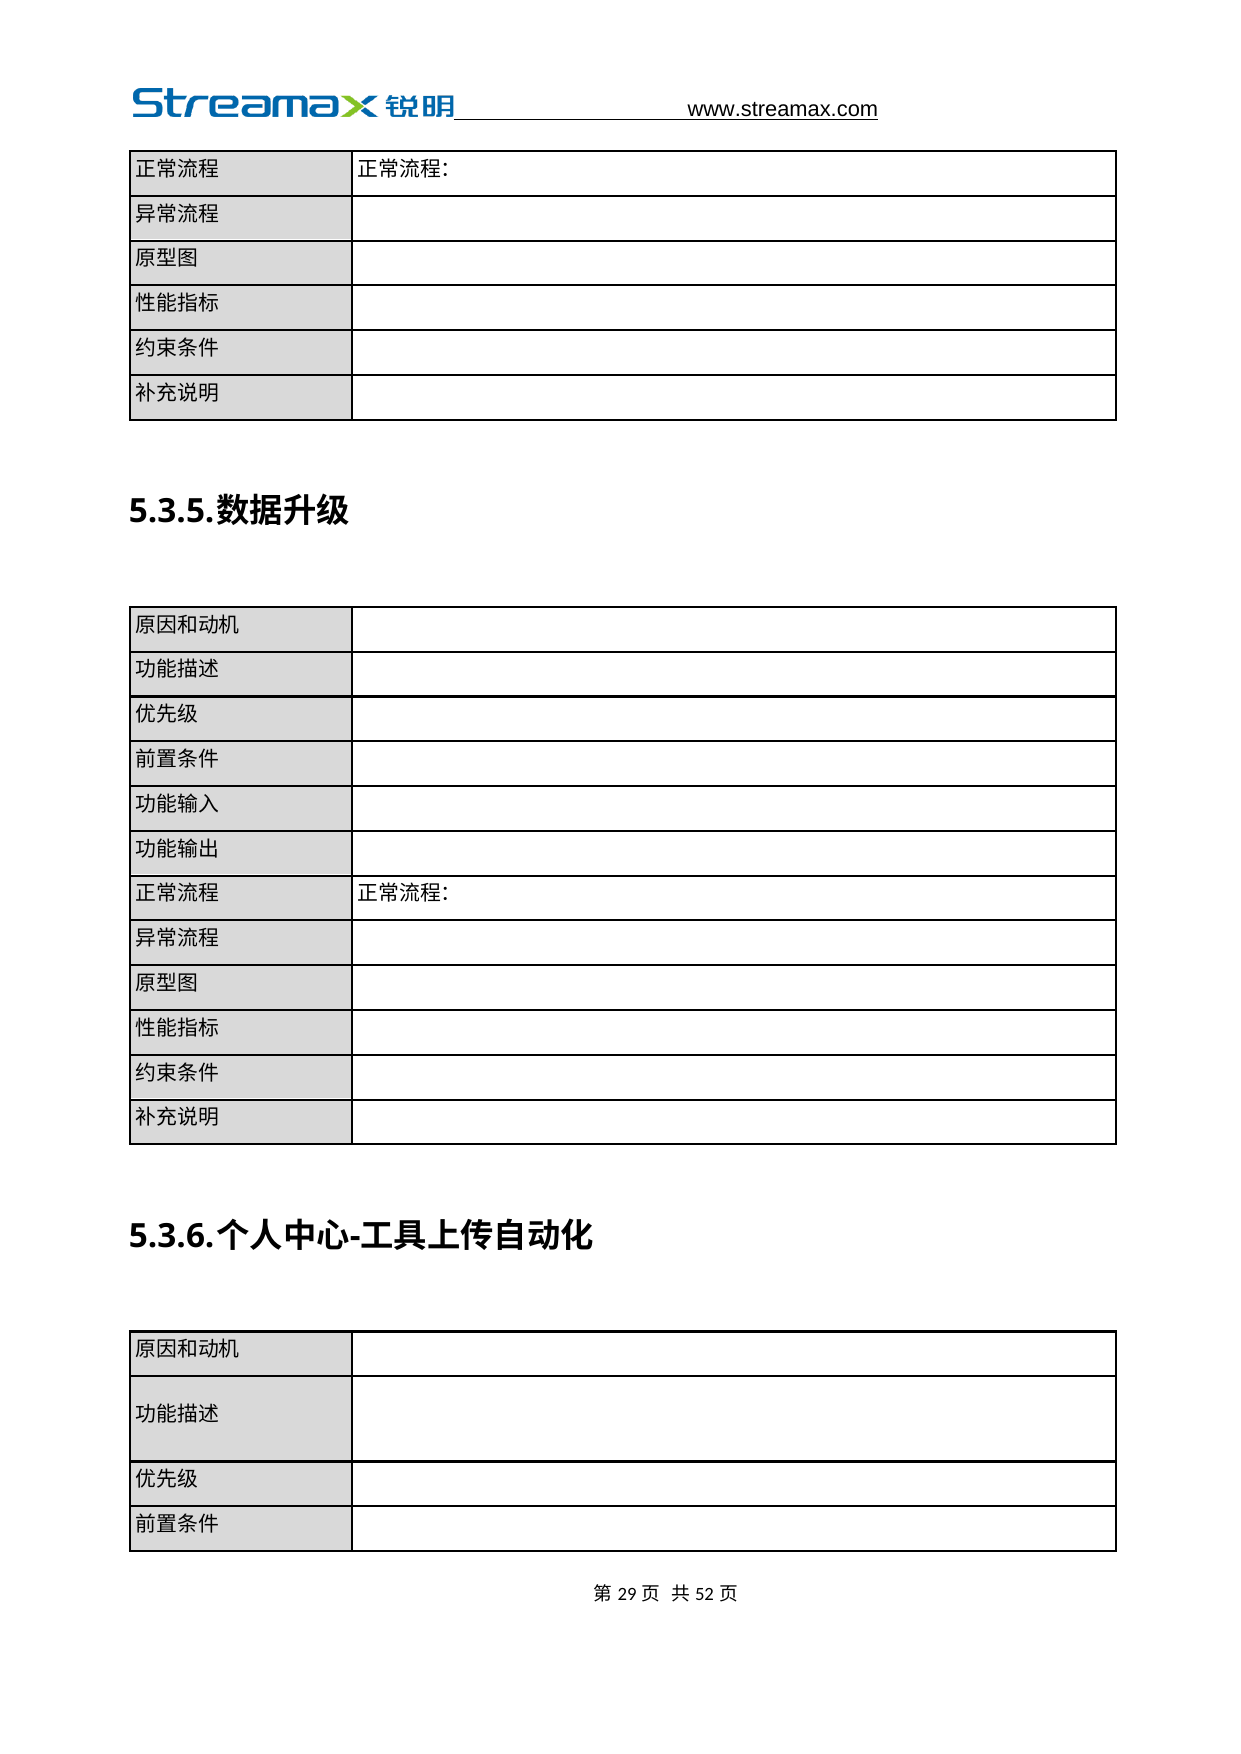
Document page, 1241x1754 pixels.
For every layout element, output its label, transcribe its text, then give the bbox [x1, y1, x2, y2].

table_cell 前置条件 [131, 1507, 351, 1550]
table_cell [353, 653, 1115, 695]
subtitle 数据升级 [129, 484, 1111, 533]
table_cell 正常流程： [353, 152, 1115, 195]
table_cell [353, 966, 1115, 1009]
table_cell [353, 1507, 1115, 1550]
table_header 原因和动机 [131, 608, 351, 651]
table_cell 性能指标 [131, 286, 351, 329]
table_cell [353, 1463, 1115, 1505]
table_cell [353, 1056, 1115, 1098]
table_cell 原型图 [131, 242, 351, 284]
table_cell 功能输出 [131, 832, 351, 874]
table_cell 功能输入 [131, 787, 351, 830]
subtitle 个人中心-工具上传自动化 [129, 1209, 1111, 1257]
table_cell 补充说明 [131, 1101, 351, 1143]
table_cell [353, 698, 1115, 740]
table_cell [353, 742, 1115, 785]
table_cell [353, 921, 1115, 964]
table_cell 功能描述 [131, 1377, 351, 1460]
table_cell 原型图 [131, 966, 351, 1009]
table_cell 前置条件 [131, 742, 351, 785]
table_cell [353, 376, 1115, 419]
table_cell [353, 197, 1115, 239]
table_header [353, 608, 1115, 651]
table_cell 补充说明 [131, 376, 351, 419]
table_cell 正常流程 [131, 152, 351, 195]
table_cell 正常流程： [353, 877, 1115, 919]
table_cell [353, 1011, 1115, 1054]
table_cell 异常流程 [131, 197, 351, 239]
table_cell 功能描述 [131, 653, 351, 695]
table_cell [353, 242, 1115, 284]
table_cell [353, 787, 1115, 830]
table_cell [353, 1377, 1115, 1460]
table_cell 约束条件 [131, 331, 351, 374]
table_cell [353, 286, 1115, 329]
table_header 原因和动机 [131, 1333, 351, 1375]
table_cell [353, 331, 1115, 374]
table_cell 异常流程 [131, 921, 351, 964]
picture [133, 88, 454, 117]
table_cell 正常流程 [131, 877, 351, 919]
table_cell 约束条件 [131, 1056, 351, 1098]
table_cell 优先级 [131, 698, 351, 740]
table_cell [353, 1101, 1115, 1143]
table_cell 优先级 [131, 1463, 351, 1505]
table_cell 性能指标 [131, 1011, 351, 1054]
table_cell [353, 832, 1115, 874]
table_header [353, 1333, 1115, 1375]
